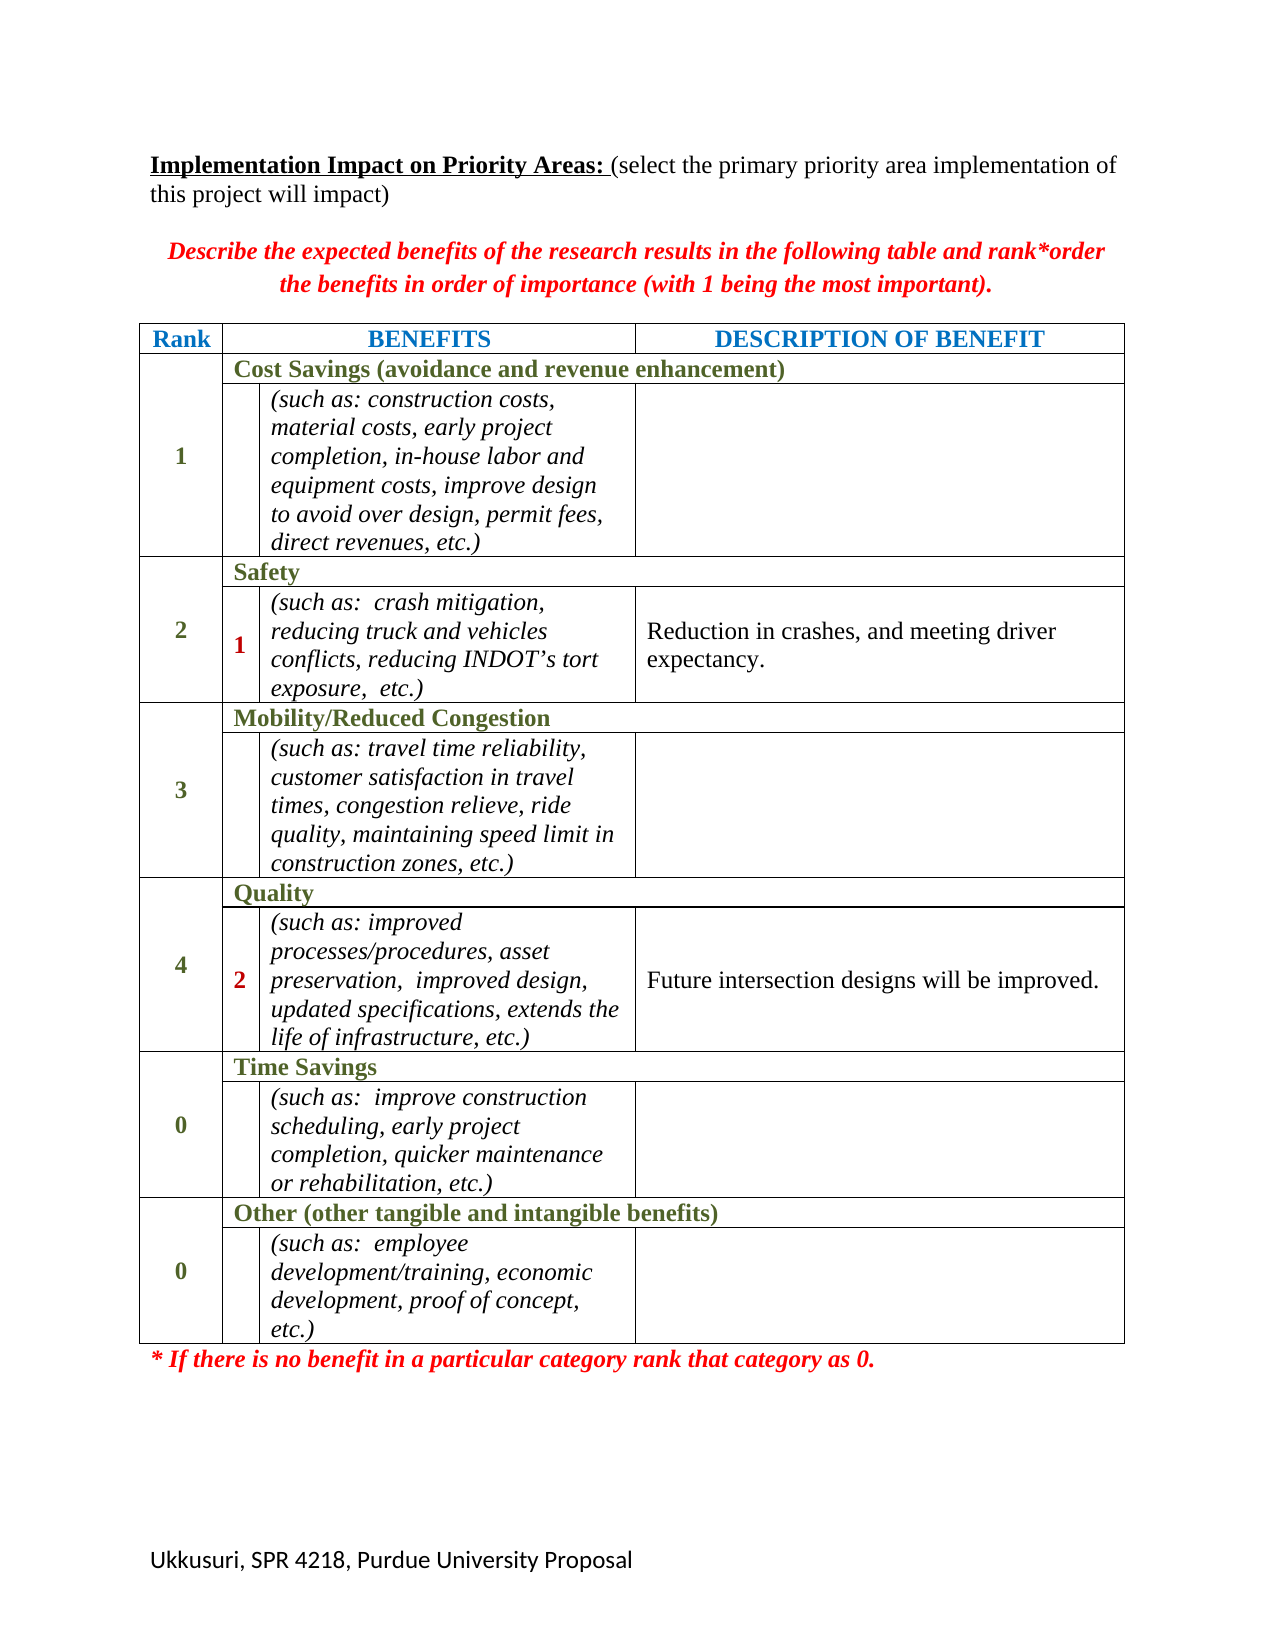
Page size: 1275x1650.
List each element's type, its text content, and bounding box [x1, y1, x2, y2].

table_header BENEFITS [223, 324, 635, 353]
table_cell [223, 733, 259, 877]
table_cell 2 [223, 908, 259, 1051]
text Describe the expected benefits of the research results in the following table and rank*order the benefits in order of importance (with 1 being the most important). [150, 236, 1125, 298]
table_cell 0 [140, 1052, 222, 1197]
table_cell (such as: crash mitigation, reducing truck and vehicles conflicts, reducing INDOT’s tort exposure, etc.) [260, 587, 635, 702]
table_cell 2 [140, 557, 222, 702]
table_cell [636, 1228, 1124, 1343]
table_cell [223, 1082, 259, 1197]
table_header DESCRIPTION OF BENEFIT [636, 324, 1124, 353]
table_cell (such as: improved processes/procedures, asset preservation, improved design, updated specifications, extends the life of infrastructure, etc.) [260, 908, 635, 1051]
table_cell Cost Savings (avoidance and revenue enhancement) [223, 354, 1124, 383]
table_cell 3 [140, 703, 222, 877]
table_cell [636, 733, 1124, 877]
table_cell (such as: construction costs, material costs, early project completion, in-house labor and equipment costs, improve design to avoid over design, permit fees, direct revenues, etc.) [260, 384, 635, 556]
table_cell (such as: improve construction scheduling, early project completion, quicker maintenance or rehabilitation, etc.) [260, 1082, 635, 1197]
table_cell Time Savings [223, 1052, 1124, 1081]
table_cell 1 [140, 354, 222, 556]
table_cell 1 [223, 587, 259, 702]
table_cell Other (other tangible and intangible benefits) [223, 1198, 1124, 1227]
table_cell 4 [140, 878, 222, 1051]
table_cell Future intersection designs will be improved. [636, 908, 1124, 1051]
table_cell 0 [140, 1198, 222, 1343]
text Implementation Impact on Priority Areas: (select the primary priority area implementation of this project will impact) [150, 150, 1125, 207]
table_cell (such as: travel time reliability, customer satisfaction in travel times, congestion relieve, ride quality, maintaining speed limit in construction zones, etc.) [260, 733, 635, 877]
table_header Rank [140, 324, 222, 353]
text * If there is no benefit in a particular category rank that category as 0. [150, 1344, 1125, 1373]
table_cell [223, 384, 259, 556]
table_cell [636, 1082, 1124, 1197]
table_cell Reduction in crashes, and meeting driver expectancy. [636, 587, 1124, 702]
table_cell [223, 1228, 259, 1343]
table_cell [636, 384, 1124, 556]
table_cell Safety [223, 557, 1124, 586]
table_cell Quality [223, 878, 1124, 906]
table_cell Mobility/Reduced Congestion [223, 703, 1124, 732]
table_cell (such as: employee development/training, economic development, proof of concept, etc.) [260, 1228, 635, 1343]
